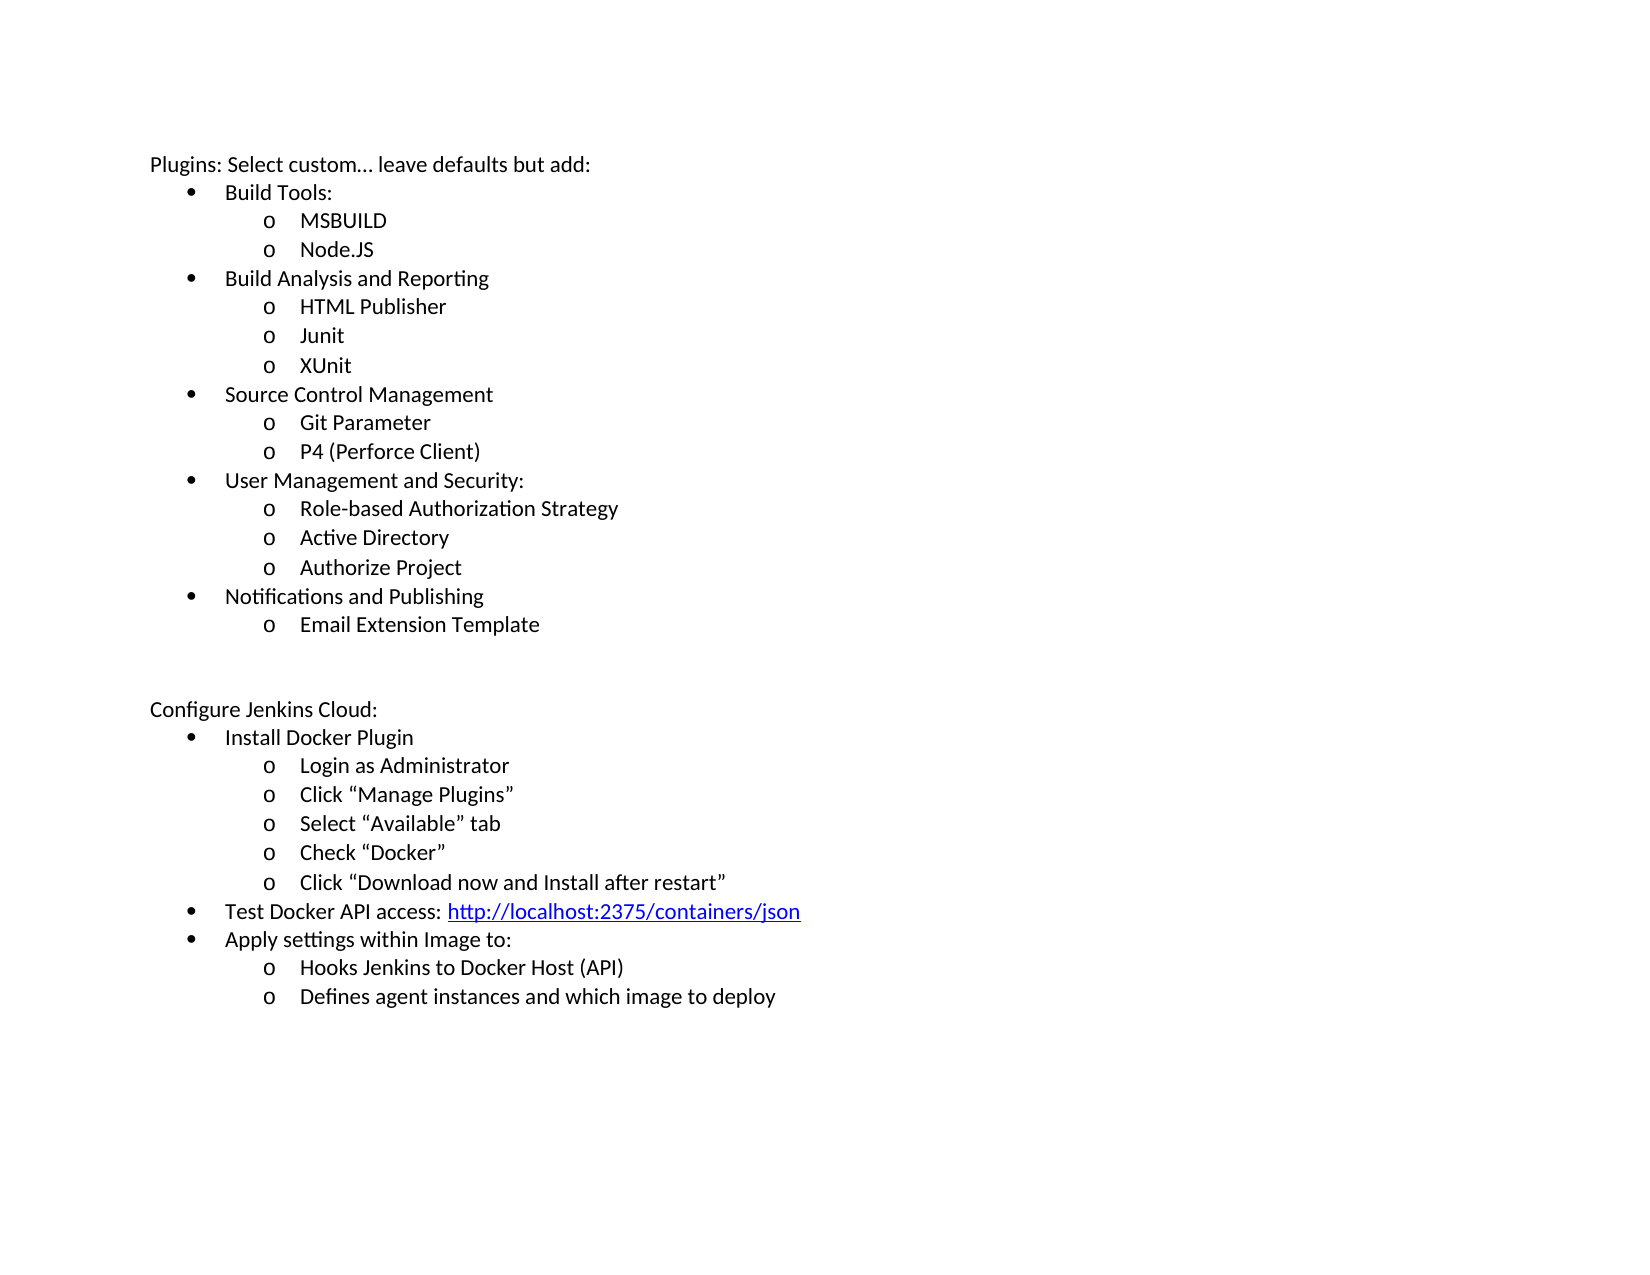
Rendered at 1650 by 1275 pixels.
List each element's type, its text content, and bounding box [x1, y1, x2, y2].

list Apply settings within Image to: [187, 925, 1500, 953]
list XUnit [262, 351, 1500, 380]
list Check “Docker” [262, 838, 1500, 868]
list Defines agent instances and which image to deploy [262, 982, 1500, 1011]
list User Management and Security: [187, 466, 1500, 494]
list Role-based Authorization Strategy [262, 494, 1500, 523]
list Install Docker Plugin [187, 723, 1500, 751]
list Build Analysis and Reporting [187, 264, 1500, 292]
list Junit [262, 322, 1500, 351]
list P4 (Perforce Client) [262, 437, 1500, 466]
list Build Tools: [187, 178, 1500, 206]
list HTML Publisher [262, 292, 1500, 322]
list Click “Download now and Install after restart” [262, 868, 1500, 897]
list Notifications and Publishing [187, 582, 1500, 610]
list Select “Available” tab [262, 809, 1500, 838]
list Hooks Jenkins to Docker Host (API) [262, 953, 1500, 982]
text Plugins: Select custom… leave defaults but add: [150, 150, 1500, 178]
list Node.JS [262, 235, 1500, 264]
list MSBUILD [262, 206, 1500, 235]
list Test Docker API access: http://localhost:2375/containers/json [187, 897, 1500, 925]
list Authorize Project [262, 553, 1500, 582]
text Configure Jenkins Cloud: [150, 695, 1500, 723]
list Git Parameter [262, 408, 1500, 437]
list Source Control Management [187, 380, 1500, 408]
list Active Directory [262, 523, 1500, 553]
list Click “Manage Plugins” [262, 780, 1500, 809]
list Login as Administrator [262, 751, 1500, 780]
list Email Extension Template [262, 610, 1500, 639]
